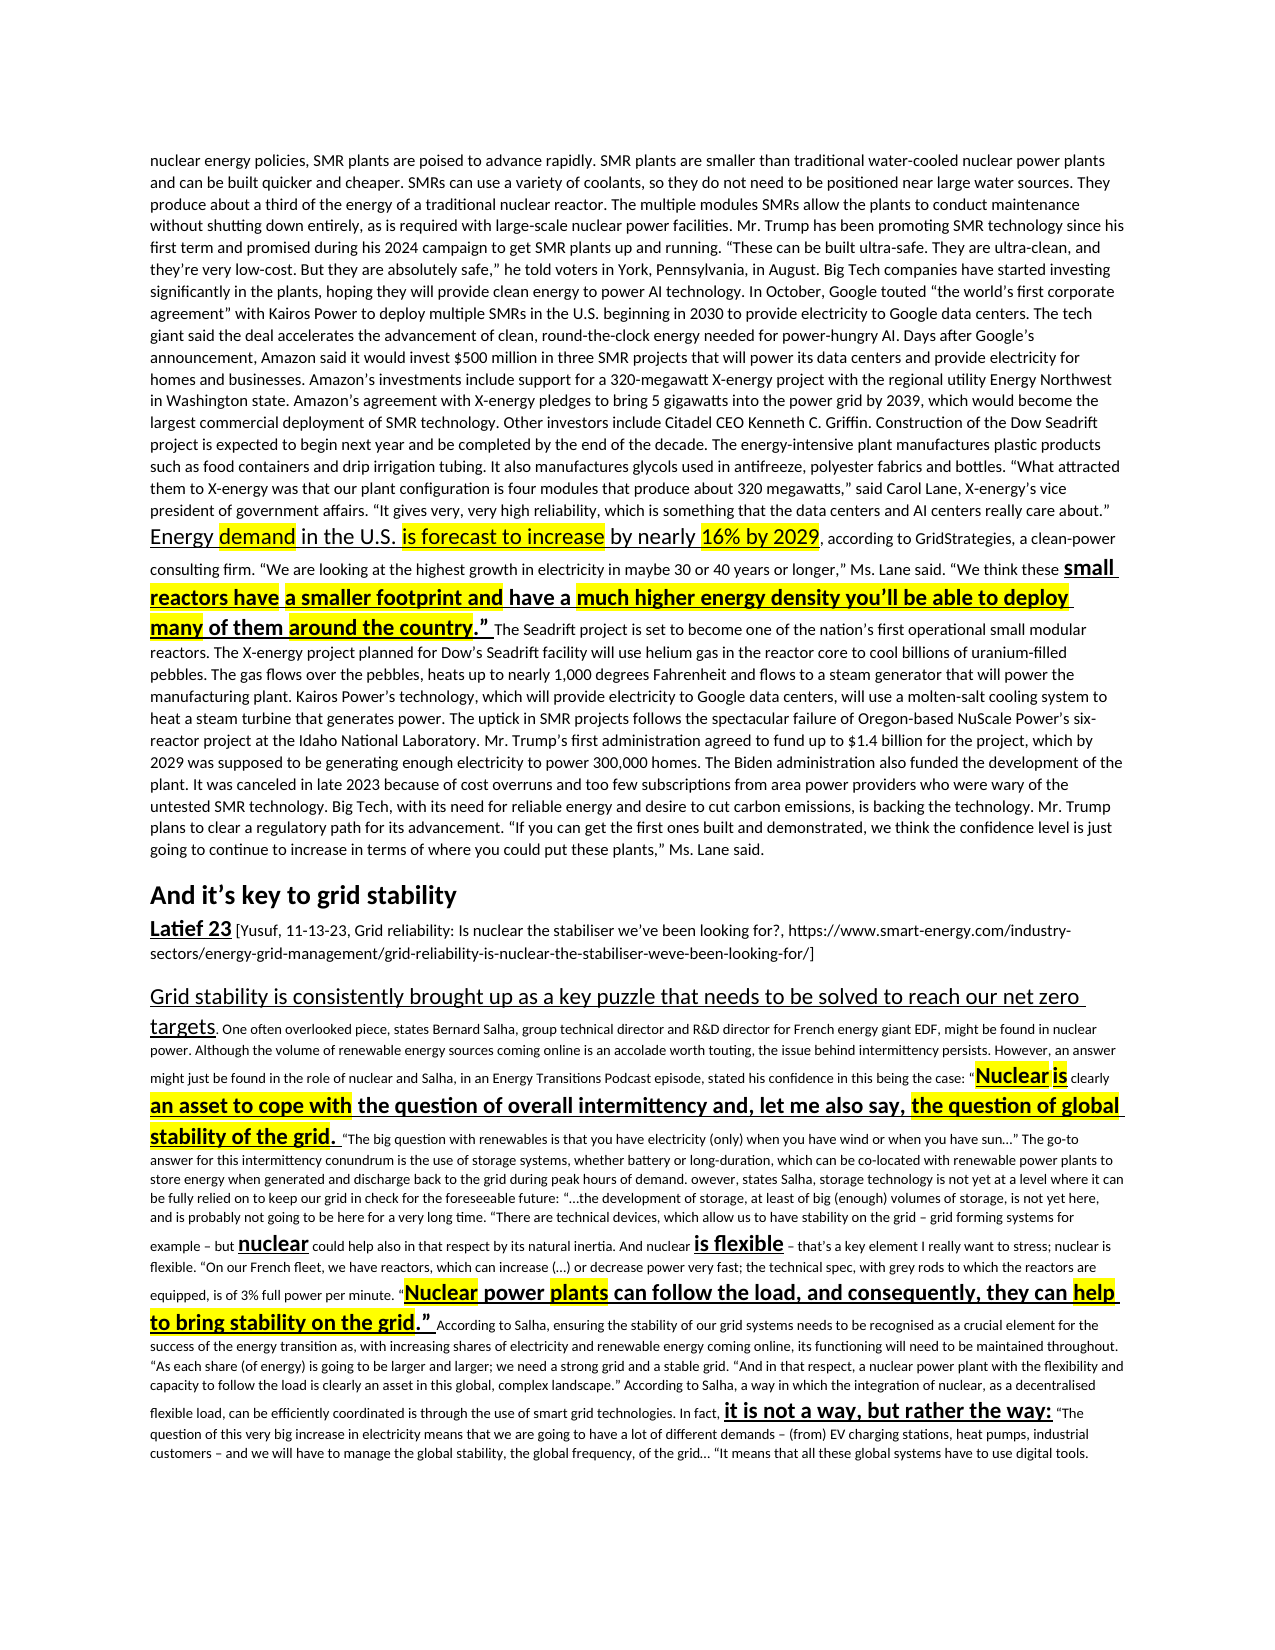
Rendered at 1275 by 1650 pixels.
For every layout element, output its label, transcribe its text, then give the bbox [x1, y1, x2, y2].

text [150, 150, 1125, 860]
text Latief 23 [Yusuf, 11-13-23, Grid reliability: Is nuclear the stabiliser we’ve been looking for?, https://www.smart-energy.com/industry-sectors/energy-grid-management/grid-reliability-is-nuclear-the-stabiliser-weve-been-looking-for/] [150, 914, 1125, 964]
subtitle And it’s key to grid stability [150, 878, 1125, 911]
